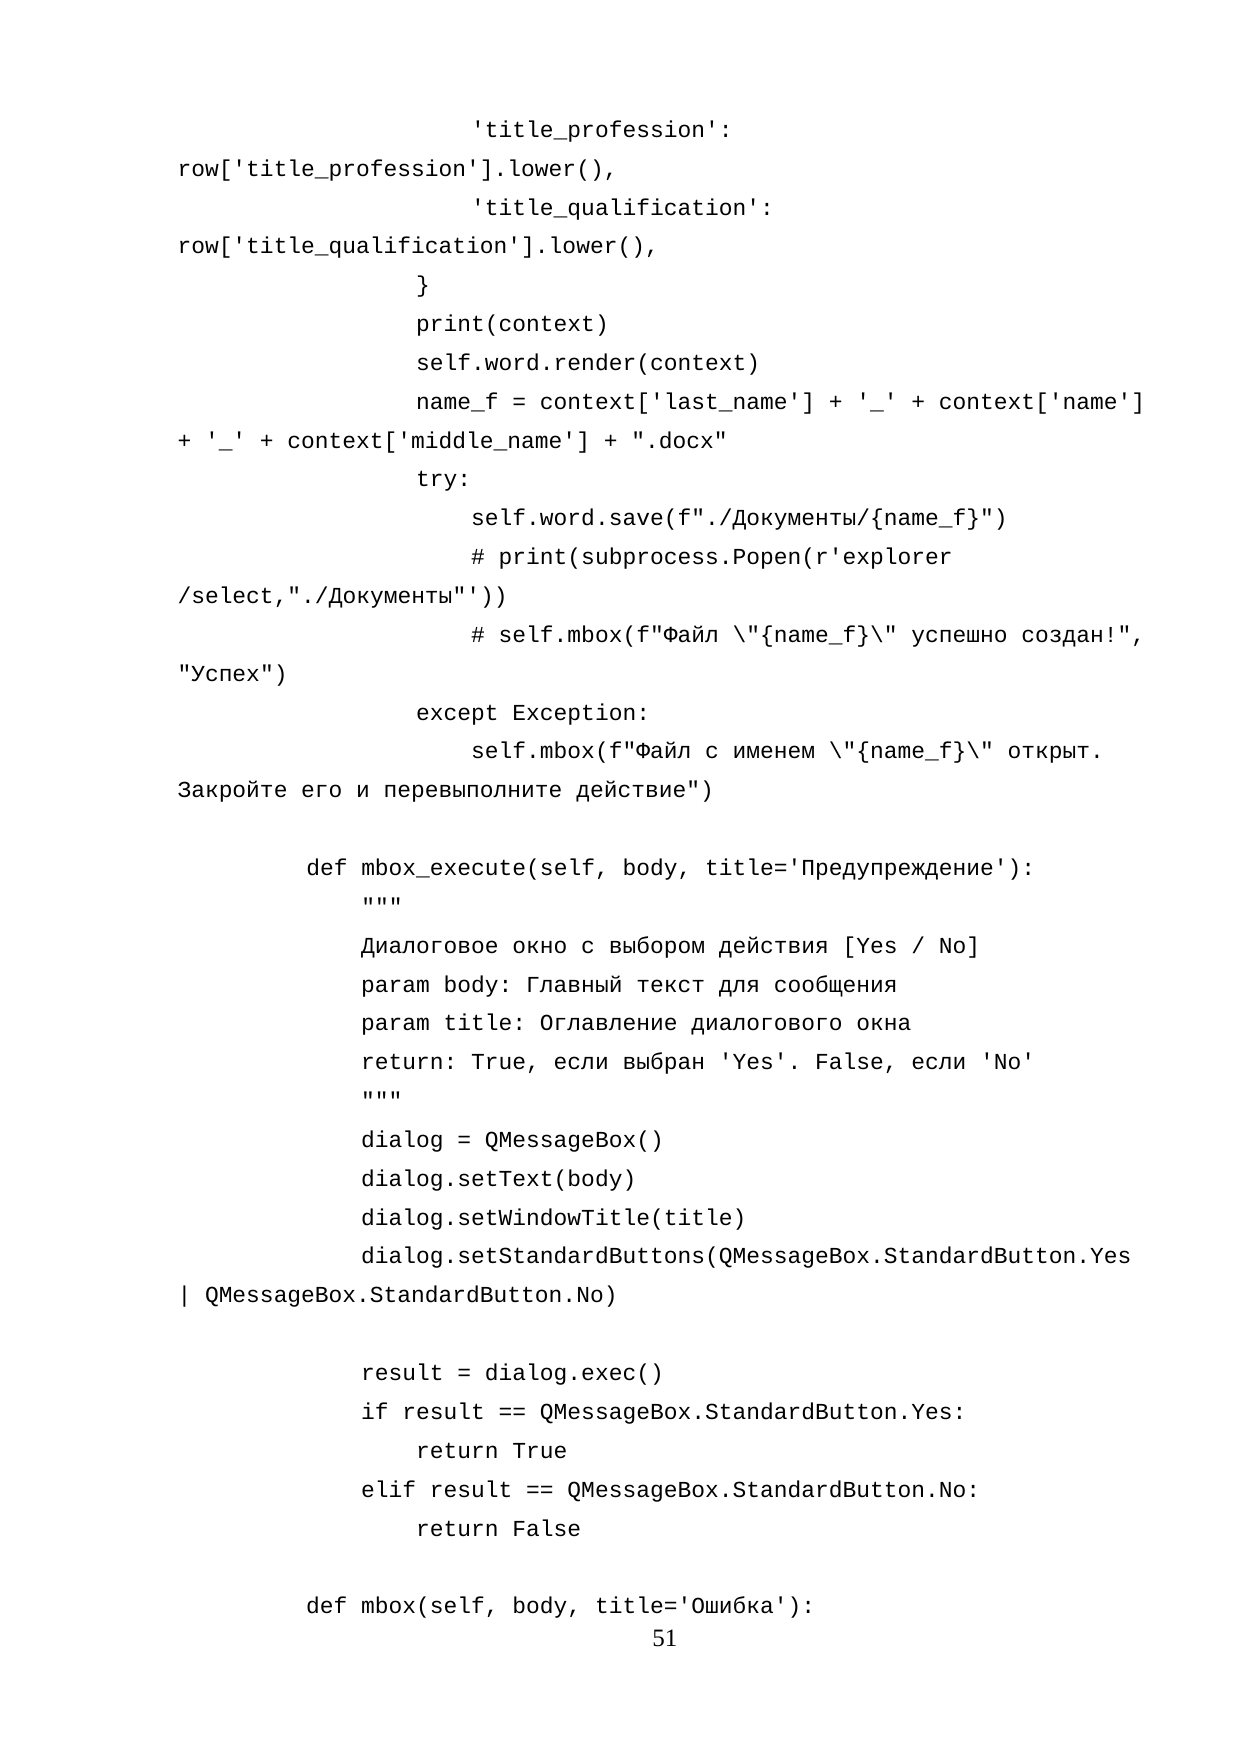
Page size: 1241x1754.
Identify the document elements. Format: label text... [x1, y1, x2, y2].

text self.word.save(f"./Документы/{name_f}") [177, 507, 1152, 533]
text elif result == QMessageBox.StandardButton.No: [177, 1478, 1152, 1504]
text name_f = context['last_name'] + '_' + context['name'] + '_' + context['middle_name'] + ".docx" [177, 390, 1152, 455]
text } [177, 273, 1152, 299]
text dialog.setStandardButtons(QMessageBox.StandardButton.Yes | QMessageBox.StandardButton.No) [177, 1245, 1152, 1310]
text param body: Главный текст для сообщения [177, 973, 1152, 999]
text return True [177, 1439, 1152, 1465]
text result = dialog.exec() [177, 1361, 1152, 1387]
text param title: Оглавление диалогового окна [177, 1012, 1152, 1038]
text dialog.setWindowTitle(title) [177, 1206, 1152, 1232]
text if result == QMessageBox.StandardButton.Yes: [177, 1400, 1152, 1426]
text """ [177, 1089, 1152, 1115]
text def mbox_execute(self, body, title='Предупреждение'): [177, 856, 1152, 882]
text try: [177, 468, 1152, 494]
text # self.mbox(f"Файл \"{name_f}\" успешно создан!", "Успех") [177, 623, 1152, 688]
text return False [177, 1517, 1152, 1543]
text print(context) [177, 312, 1152, 338]
text """ [177, 895, 1152, 921]
text def mbox(self, body, title='Ошибка'): [177, 1594, 1152, 1621]
text self.mbox(f"Файл с именем \"{name_f}\" открыт. Закройте его и перевыполните действие") [177, 740, 1152, 804]
text dialog = QMessageBox() [177, 1128, 1152, 1154]
text Диалоговое окно с выбором действия [Yes / No] [177, 934, 1152, 960]
text return: True, если выбран 'Yes'. False, если 'No' [177, 1051, 1152, 1077]
text except Exception: [177, 701, 1152, 727]
text dialog.setText(body) [177, 1167, 1152, 1193]
text 'title_profession': row['title_profession'].lower(), [177, 118, 1152, 183]
text # print(subprocess.Popen(r'explorer /select,"./Документы"')) [177, 546, 1152, 610]
text 'title_qualification': row['title_qualification'].lower(), [177, 196, 1152, 261]
text self.word.render(context) [177, 351, 1152, 377]
